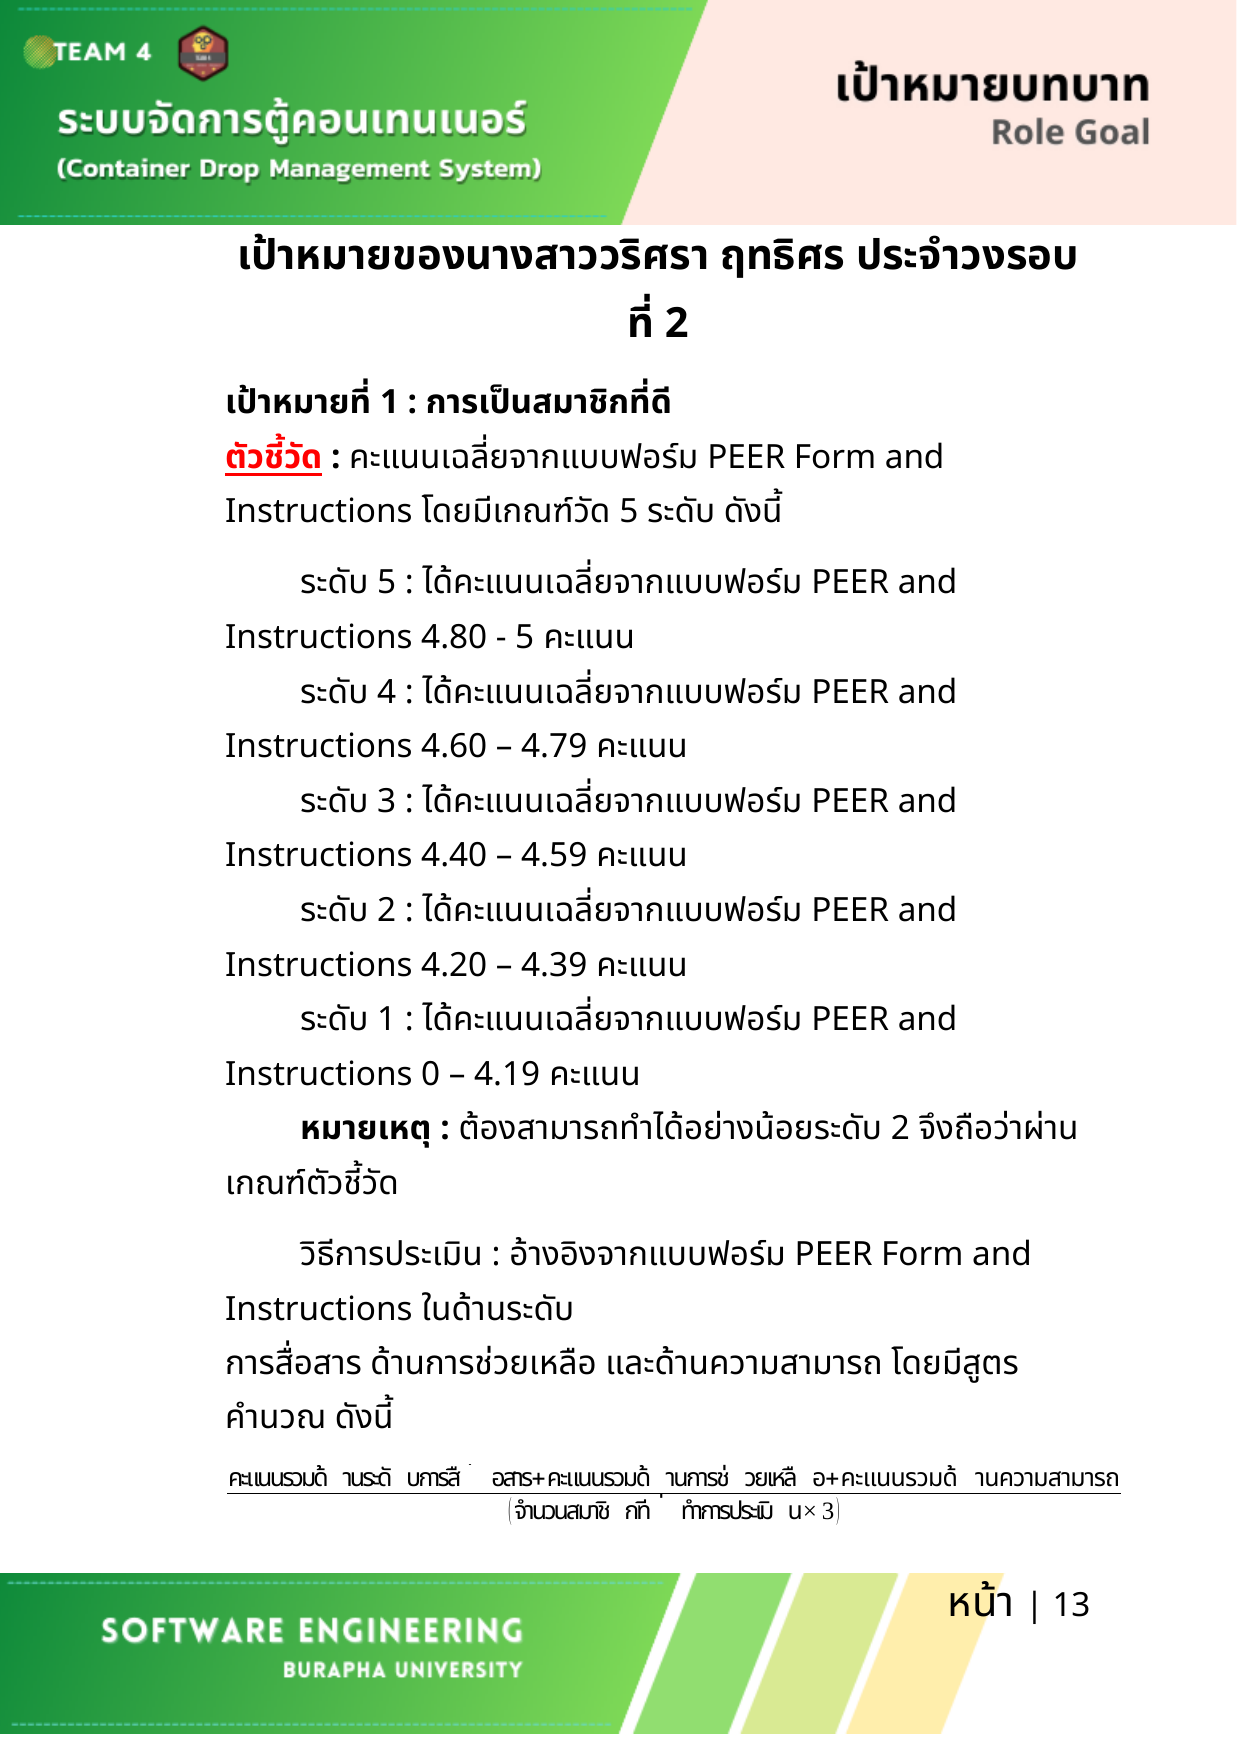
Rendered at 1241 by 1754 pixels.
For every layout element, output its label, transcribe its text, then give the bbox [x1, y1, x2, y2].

text ระดับ 5 : ได้คะแนนเฉลี่ยจากแบบฟอร์ม PEER and Instructions 4.80 - 5 คะแนน [225, 558, 1090, 663]
text ระดับ 4 : ได้คะแนนเฉลี่ยจากแบบฟอร์ม PEER and Instructions 4.60 – 4.79 คะแนน [225, 667, 1090, 773]
text ระดับ 2 : ได้คะแนนเฉลี่ยจากแบบฟอร์ม PEER and Instructions 4.20 – 4.39 คะแนน [225, 886, 1090, 991]
text ระดับ 1 : ได้คะแนนเฉลี่ยจากแบบฟอร์ม PEER and Instructions 0 – 4.19 คะแนน [225, 995, 1090, 1100]
text วิธีการประเมิน : อ้างอิงจากแบบฟอร์ม PEER Form and Instructions ในด้านระดับ การสื่อสาร ด้านการช่วยเหลือ และด้านความสามารถ โดยมีสูตรคำนวณ ดังนี้ [225, 1230, 1090, 1444]
text ตัวชี้วัด : คะแนนเฉลี่ยจากแบบฟอร์ม PEER Form and Instructions โดยมีเกณฑ์วัด 5 ระดับ ดังนี้ [225, 432, 1090, 538]
text เป้าหมายของนางสาววริศรา ฤทธิศร ประจำวงรอบที่ 2 [225, 225, 1090, 356]
text เป้าหมายที่ 1 : การเป็นสมาชิกที่ดี [225, 378, 1090, 428]
picture [0, 0, 1237, 225]
text ระดับ 3 : ได้คะแนนเฉลี่ยจากแบบฟอร์ม PEER and Instructions 4.40 – 4.59 คะแนน [225, 777, 1090, 882]
text หมายเหตุ : ต้องสามารถทำได้อย่างน้อยระดับ 2 จึงถือว่าผ่านเกณฑ์ตัวชี้วัด [225, 1104, 1090, 1209]
picture [0, 1573, 1241, 1734]
